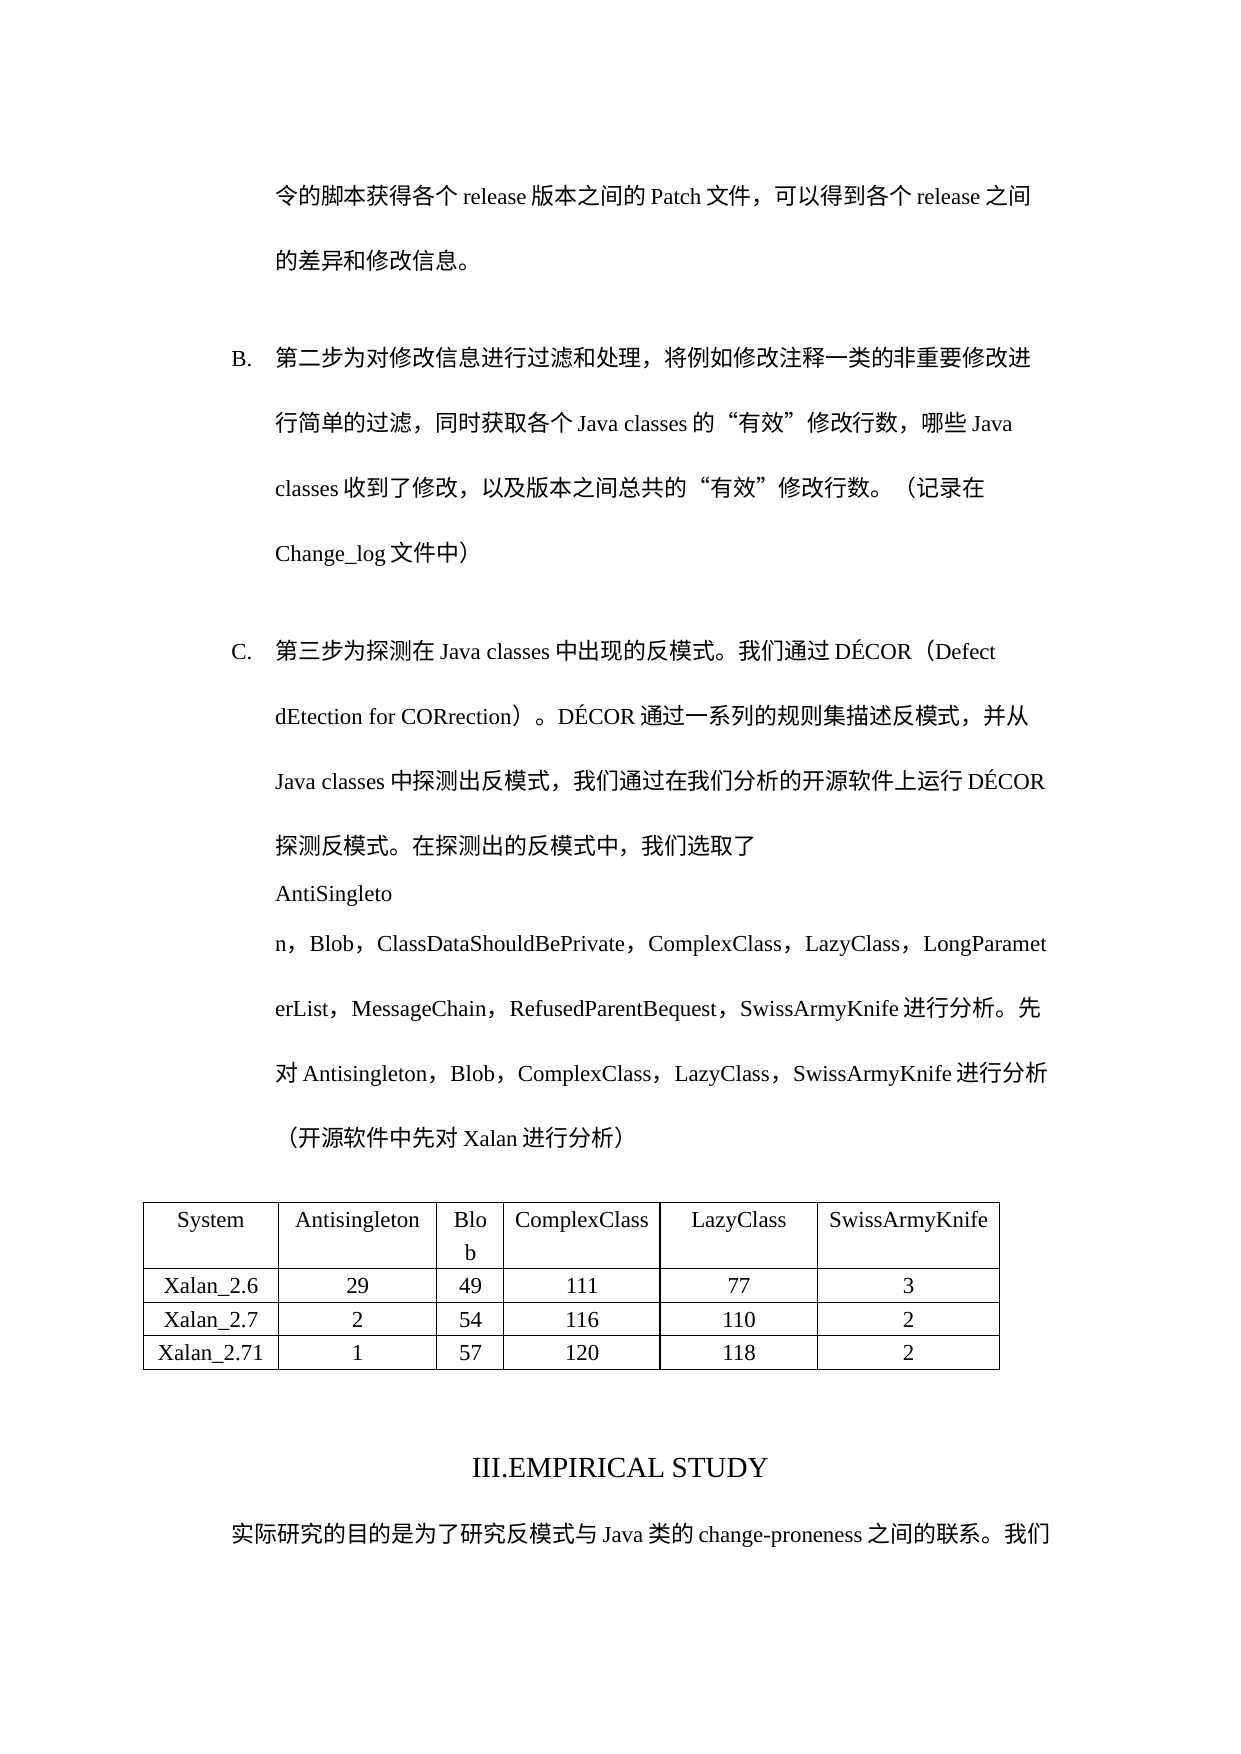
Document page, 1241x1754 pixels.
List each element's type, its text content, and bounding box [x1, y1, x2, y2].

text III.EMPIRICAL STUDY [187, 1435, 1053, 1500]
table_header System [144, 1203, 278, 1268]
table_header ComplexClass [504, 1203, 659, 1268]
table_header SwissArmyKnife [818, 1203, 999, 1268]
list 第二步为对修改信息进行过滤和处理，将例如修改注释一类的非重要修改进行简单的过滤，同时获取各个Java classes的“有效”修改行数，哪些Java classes收到了修改，以及版本之间总共的“有效”修改行数。（记录在Change_log文件中） [231, 324, 1053, 584]
table_header Blob [437, 1203, 503, 1268]
table_header Antisingleton [279, 1203, 436, 1268]
table_cell 118 [661, 1336, 817, 1369]
table_header LazyClass [661, 1203, 817, 1268]
table_cell 57 [437, 1336, 503, 1369]
table_cell 49 [437, 1269, 503, 1302]
table_cell 77 [661, 1269, 817, 1302]
table_cell 29 [279, 1269, 436, 1302]
text 实际研究的目的是为了研究反模式与Java类的change-proneness之间的联系。我们对两个广泛使用的Java开源系统作为实例进行研究。 [187, 1500, 1053, 1565]
table_cell Xalan_2.7 [144, 1303, 278, 1335]
table_cell 2 [818, 1303, 999, 1335]
table_cell 120 [504, 1336, 659, 1369]
table_cell 116 [504, 1303, 659, 1335]
list 第三步为探测在Java classes中出现的反模式。我们通过DÉCOR（Defect dEtection for CORrection）。DÉCOR通过一系列的规则集描述反模式，并从Java classes中探测出反模式，我们通过在我们分析的开源软件上运行DÉCOR探测反模式。在探测出的反模式中，我们选取了AntiSingleton，Blob，ClassDataShouldBePrivate，ComplexClass，LazyClass，LongParameterList，MessageChain，RefusedParentBequest，SwissArmyKnife进行分析。先对Antisingleton，Blob，ComplexClass，LazyClass，SwissArmyKnife进行分析（开源软件中先对Xalan进行分析） [231, 617, 1053, 1169]
table_cell 1 [279, 1336, 436, 1369]
list 第一步为获取开源软件各个release之间的修改信息，通过基于linux中diff命令的脚本获得各个release版本之间的Patch文件，可以得到各个release之间的差异和修改信息。 [231, 162, 1053, 292]
table_cell 54 [437, 1303, 503, 1335]
table_cell Xalan_2.71 [144, 1336, 278, 1369]
table_cell 2 [279, 1303, 436, 1335]
table_cell 110 [661, 1303, 817, 1335]
table_cell 2 [818, 1336, 999, 1369]
table_cell 111 [504, 1269, 659, 1302]
table_cell 3 [818, 1269, 999, 1302]
table_cell Xalan_2.6 [144, 1269, 278, 1302]
